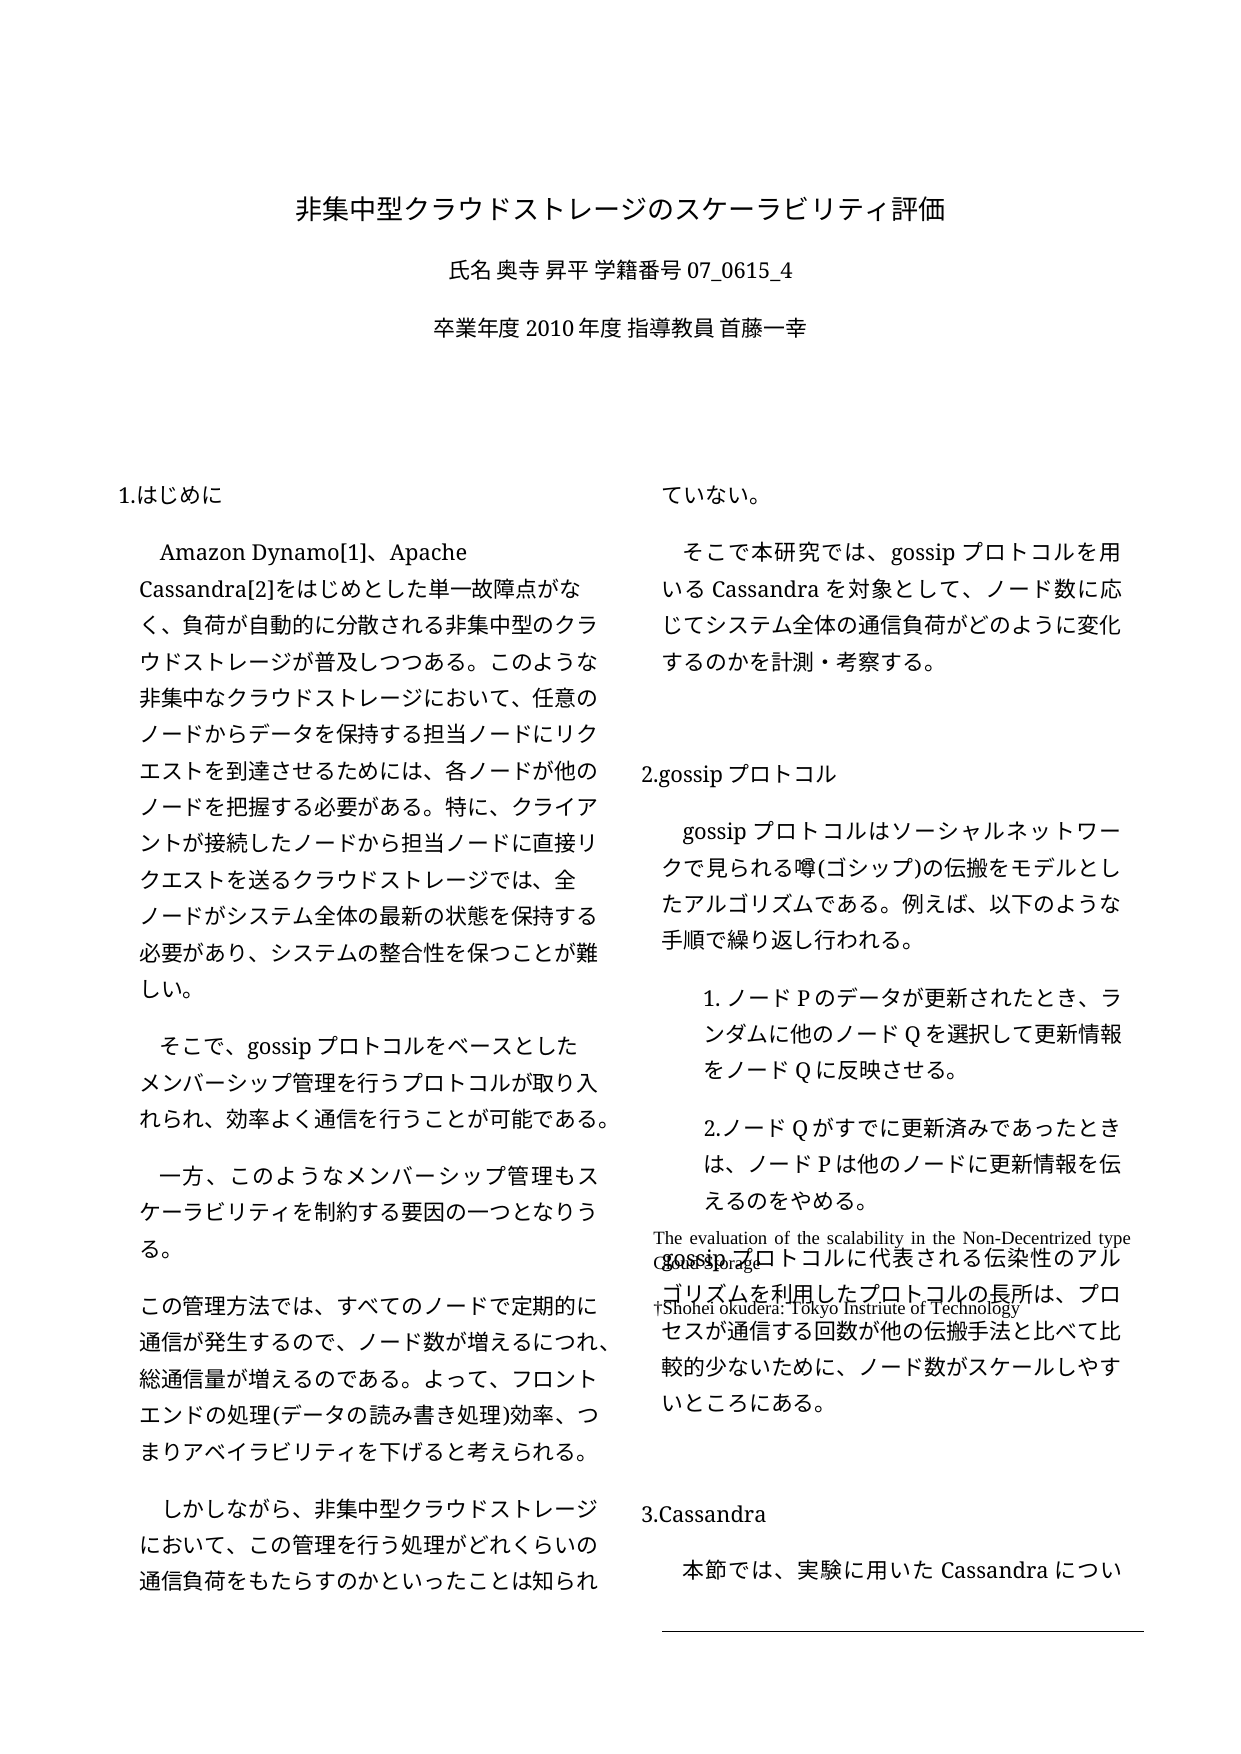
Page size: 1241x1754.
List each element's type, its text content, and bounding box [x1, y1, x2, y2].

text そこで本研究では、gossipプロトコルを用いるCassandraを対象として、ノード数に応じてシステム全体の通信負荷がどのように変化するのかを計測・考察する。 [661, 535, 1122, 676]
text Amazon Dynamo[1]、Apache Cassandra[2]をはじめとした単一故障点がなく、負荷が自動的に分散される非集中型のクラウドストレージが普及しつつある。このような非集中なクラウドストレージにおいて、任意のノードからデータを保持する担当ノードにリクエストを到達させるためには、各ノードが他のノードを把握する必要がある。特に、クライアントが接続したノードから担当ノードに直接リクエストを送るクラウドストレージでは、全ノードがシステム全体の最新の状態を保持する必要があり、システムの整合性を保つことが難しい。 [139, 535, 599, 1003]
text 卒業年度 2010年度 指導教員 首藤一幸 [118, 311, 1122, 343]
text そこで、gossipプロトコルをベースとしたメンバーシップ管理を行うプロトコルが取り入れられ、効率よく通信を行うことが可能である。 [139, 1029, 599, 1133]
text この管理方法では、すべてのノードで定期的に通信が発生するので、ノード数が増えるにつれ、総通信量が増えるのである。よって、フロントエンドの処理(データの読み書き処理)効率、つまりアベイラビリティを下げると考えられる。 [139, 1289, 599, 1466]
text 2.gossipプロトコル [641, 757, 1122, 788]
text 氏名 奥寺 昇平 学籍番号 07_0615_4 [118, 253, 1122, 285]
text gossipプロトコルに代表される伝染性のアルゴリズムを利用したプロトコルの長所は、プロセスが通信する回数が他の伝搬手法と比べて比較的少ないために、ノード数がスケールしやすいところにある。 [661, 1241, 1122, 1418]
text しかしながら、非集中型クラウドストレージにおいて、この管理を行う処理がどれくらいの通信負荷をもたらすのかといったことは知られていない。 [139, 1492, 599, 1596]
text 一方、このようなメンバーシップ管理もスケーラビリティを制約する要因の一つとなりうる。 [139, 1159, 599, 1263]
text しかしながら、非集中型クラウドストレージにおいて、この管理を行う処理がどれくらいの通信負荷をもたらすのかといったことは知られていない。 [661, 478, 1122, 510]
text 非集中型クラウドストレージのスケーラビリティ評価 [118, 188, 1122, 227]
text 2.ノードQがすでに更新済みであったときは、ノードPは他のノードに更新情報を伝えるのをやめる。 [703, 1111, 1122, 1215]
text 3.Cassandra [641, 1498, 1122, 1528]
text 1.はじめに [118, 478, 599, 510]
text gossipプロトコルはソーシャルネットワークで見られる噂(ゴシップ)の伝搬をモデルとしたアルゴリズムである。例えば、以下のような手順で繰り返し行われる。 [661, 814, 1122, 955]
text 1. ノードPのデータが更新されたとき、ランダムに他のノードQを選択して更新情報をノードQに反映させる。 [703, 981, 1122, 1085]
